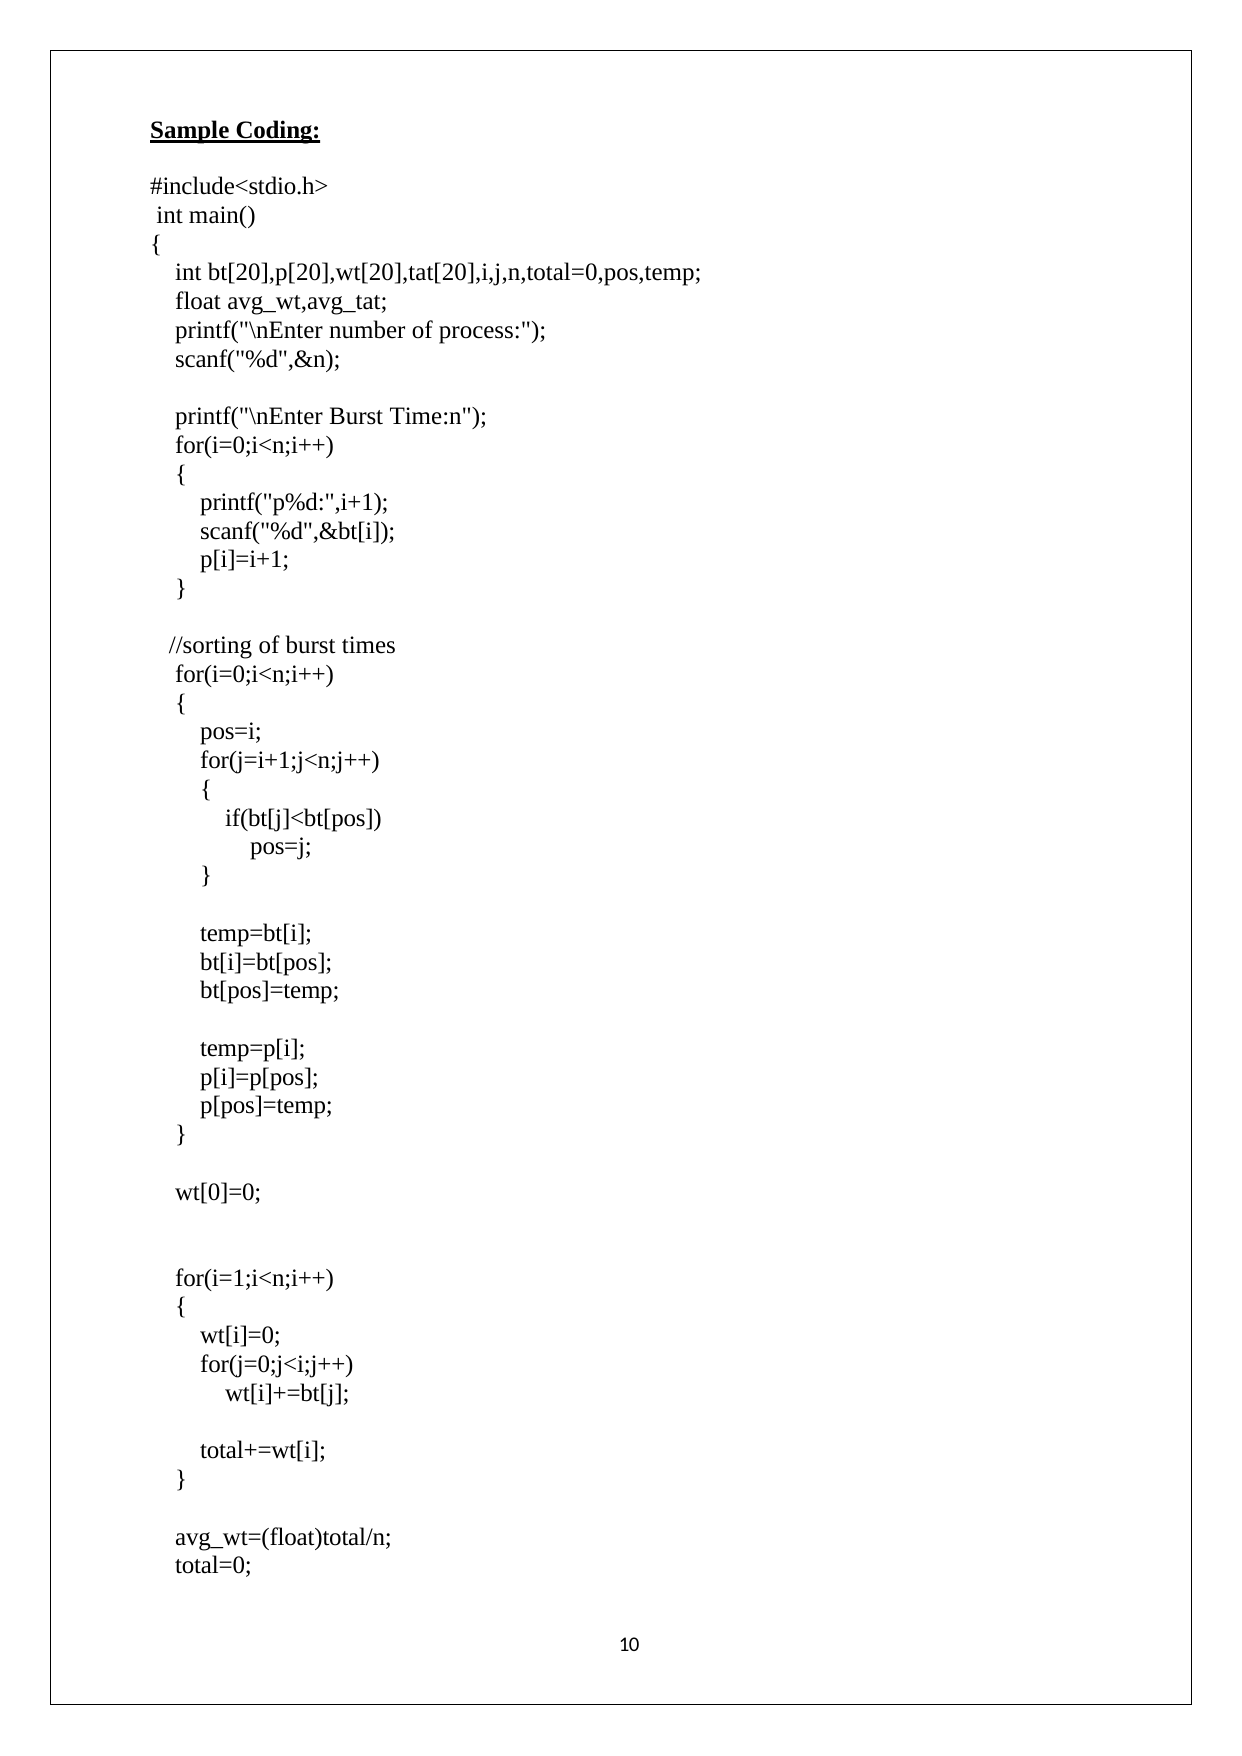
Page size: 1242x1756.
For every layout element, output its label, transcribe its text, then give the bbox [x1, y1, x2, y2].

text avg_wt=(float)total/n; total=0; [175, 1522, 459, 1579]
text scanf("%d",&bt[i]); p[i]=i+1; [200, 517, 459, 573]
text { [175, 688, 1119, 716]
text if(bt[j]<bt[pos]) pos=j; [225, 803, 392, 860]
text { [175, 459, 1119, 487]
text wt[0]=0; [175, 1177, 1119, 1205]
text pos=i; for(j=i+1;j<n;j++) [200, 716, 392, 774]
text //sorting of burst times for(i=0;i<n;i++) [169, 631, 522, 687]
text } [175, 573, 1119, 602]
text printf("\nEnter number of process:"); scanf("%d",&n); [175, 315, 568, 372]
text temp=p[i]; p[i]=p[pos]; p[pos]=temp; [200, 1033, 344, 1119]
text } [175, 1119, 1119, 1148]
text printf("\nEnter Burst Time:n"); for(i=0;i<n;i++) [175, 401, 522, 459]
text int bt[20],p[20],wt[20],tat[20],i,j,n,total=0,pos,temp; float avg_wt,avg_tat; [175, 257, 707, 315]
text } [175, 1464, 1119, 1493]
text wt[i]+=bt[j]; [225, 1378, 1119, 1407]
text wt[i]=0; for(j=0;j<i;j++) [200, 1320, 392, 1378]
text { [200, 774, 1119, 803]
text } [200, 860, 1119, 889]
text temp=bt[i]; bt[i]=bt[pos]; bt[pos]=temp; [200, 918, 344, 1004]
text total+=wt[i]; [200, 1436, 1119, 1464]
subtitle Sample Coding: [150, 115, 1119, 144]
text #include<stdio.h> int main() [150, 172, 344, 228]
text { [150, 229, 1119, 257]
text { [175, 1292, 1119, 1320]
text for(i=1;i<n;i++) [175, 1263, 1119, 1292]
text printf("p%d:",i+1); [200, 487, 1119, 516]
